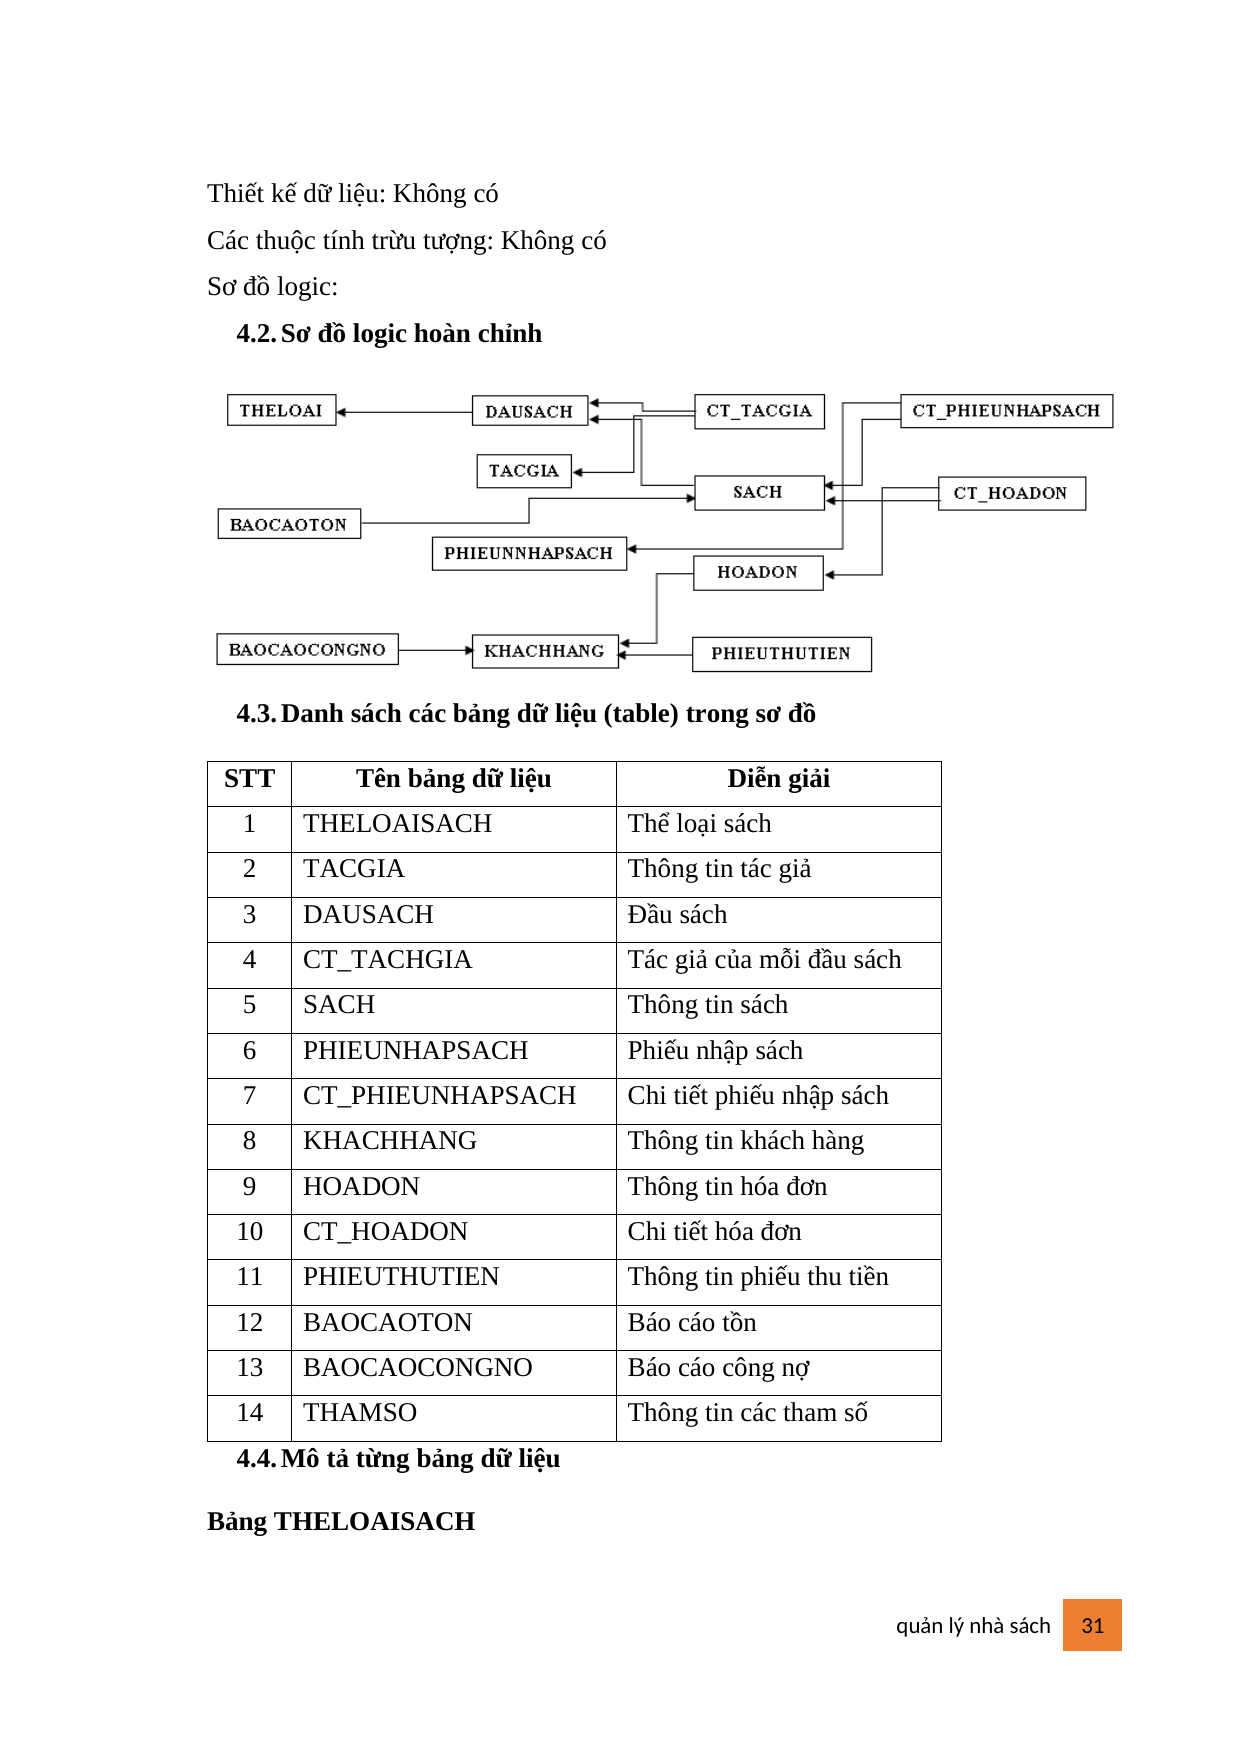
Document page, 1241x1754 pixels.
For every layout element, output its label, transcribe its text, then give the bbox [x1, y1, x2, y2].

list Sơ đồ logic hoàn chỉnh [236, 317, 1122, 348]
table_cell Chi tiết phiếu nhập sách [617, 1079, 941, 1123]
text Sơ đồ logic: [207, 271, 1122, 302]
table_cell 4 [208, 943, 291, 987]
table_cell 3 [208, 898, 291, 942]
list Mô tả từng bảng dữ liệu [236, 1442, 1122, 1473]
table_cell CT_PHIEUNHAPSACH [292, 1079, 616, 1123]
table_cell 13 [208, 1351, 291, 1395]
table_cell 2 [208, 853, 291, 897]
table_header Tên bảng dữ liệu [292, 762, 616, 806]
table_cell 8 [208, 1125, 291, 1169]
picture [206, 380, 1123, 684]
table_cell KHACHHANG [292, 1125, 616, 1169]
table_cell CT_HOADON [292, 1215, 616, 1259]
table_cell BAOCAOTON [292, 1306, 616, 1350]
table_cell Chi tiết hóa đơn [617, 1215, 941, 1259]
text Bảng THELOAISACH [207, 1505, 1122, 1536]
table_cell BAOCAOCONGNO [292, 1351, 616, 1395]
table_cell Thông tin phiếu thu tiền [617, 1260, 941, 1305]
table_cell Tác giả của mỗi đầu sách [617, 943, 941, 987]
table_cell 12 [208, 1306, 291, 1350]
table_cell PHIEUNHAPSACH [292, 1034, 616, 1078]
table_cell 6 [208, 1034, 291, 1078]
text Thiết kế dữ liệu: Không có [207, 177, 1122, 208]
table_cell Thông tin hóa đơn [617, 1170, 941, 1214]
table_cell 10 [208, 1215, 291, 1259]
table_cell CT_TACHGIA [292, 943, 616, 987]
table_cell 9 [208, 1170, 291, 1214]
text Các thuộc tính trừu tượng: Không có [207, 224, 1122, 255]
table_cell THAMSO [292, 1396, 616, 1441]
table_header STT [208, 762, 291, 806]
table_cell 14 [208, 1396, 291, 1441]
table_cell DAUSACH [292, 898, 616, 942]
table_cell Phiếu nhập sách [617, 1034, 941, 1078]
table_cell 5 [208, 989, 291, 1033]
table_cell SACH [292, 989, 616, 1033]
table_cell HOADON [292, 1170, 616, 1214]
table_cell PHIEUTHUTIEN [292, 1260, 616, 1305]
table_cell Thông tin khách hàng [617, 1125, 941, 1169]
table_header Diễn giải [617, 762, 941, 806]
table_cell Thể loại sách [617, 807, 941, 852]
table_cell Thông tin sách [617, 989, 941, 1033]
table_cell Thông tin tác giả [617, 853, 941, 897]
table_cell 1 [208, 807, 291, 852]
table_cell TACGIA [292, 853, 616, 897]
list Danh sách các bảng dữ liệu (table) trong sơ đồ [236, 698, 1122, 729]
table_cell Đầu sách [617, 898, 941, 942]
table_cell 11 [208, 1260, 291, 1305]
table_cell Báo cáo công nợ [617, 1351, 941, 1395]
table_cell Báo cáo tồn [617, 1306, 941, 1350]
table_cell THELOAISACH [292, 807, 616, 852]
table_cell 7 [208, 1079, 291, 1123]
table_cell Thông tin các tham số [617, 1396, 941, 1441]
